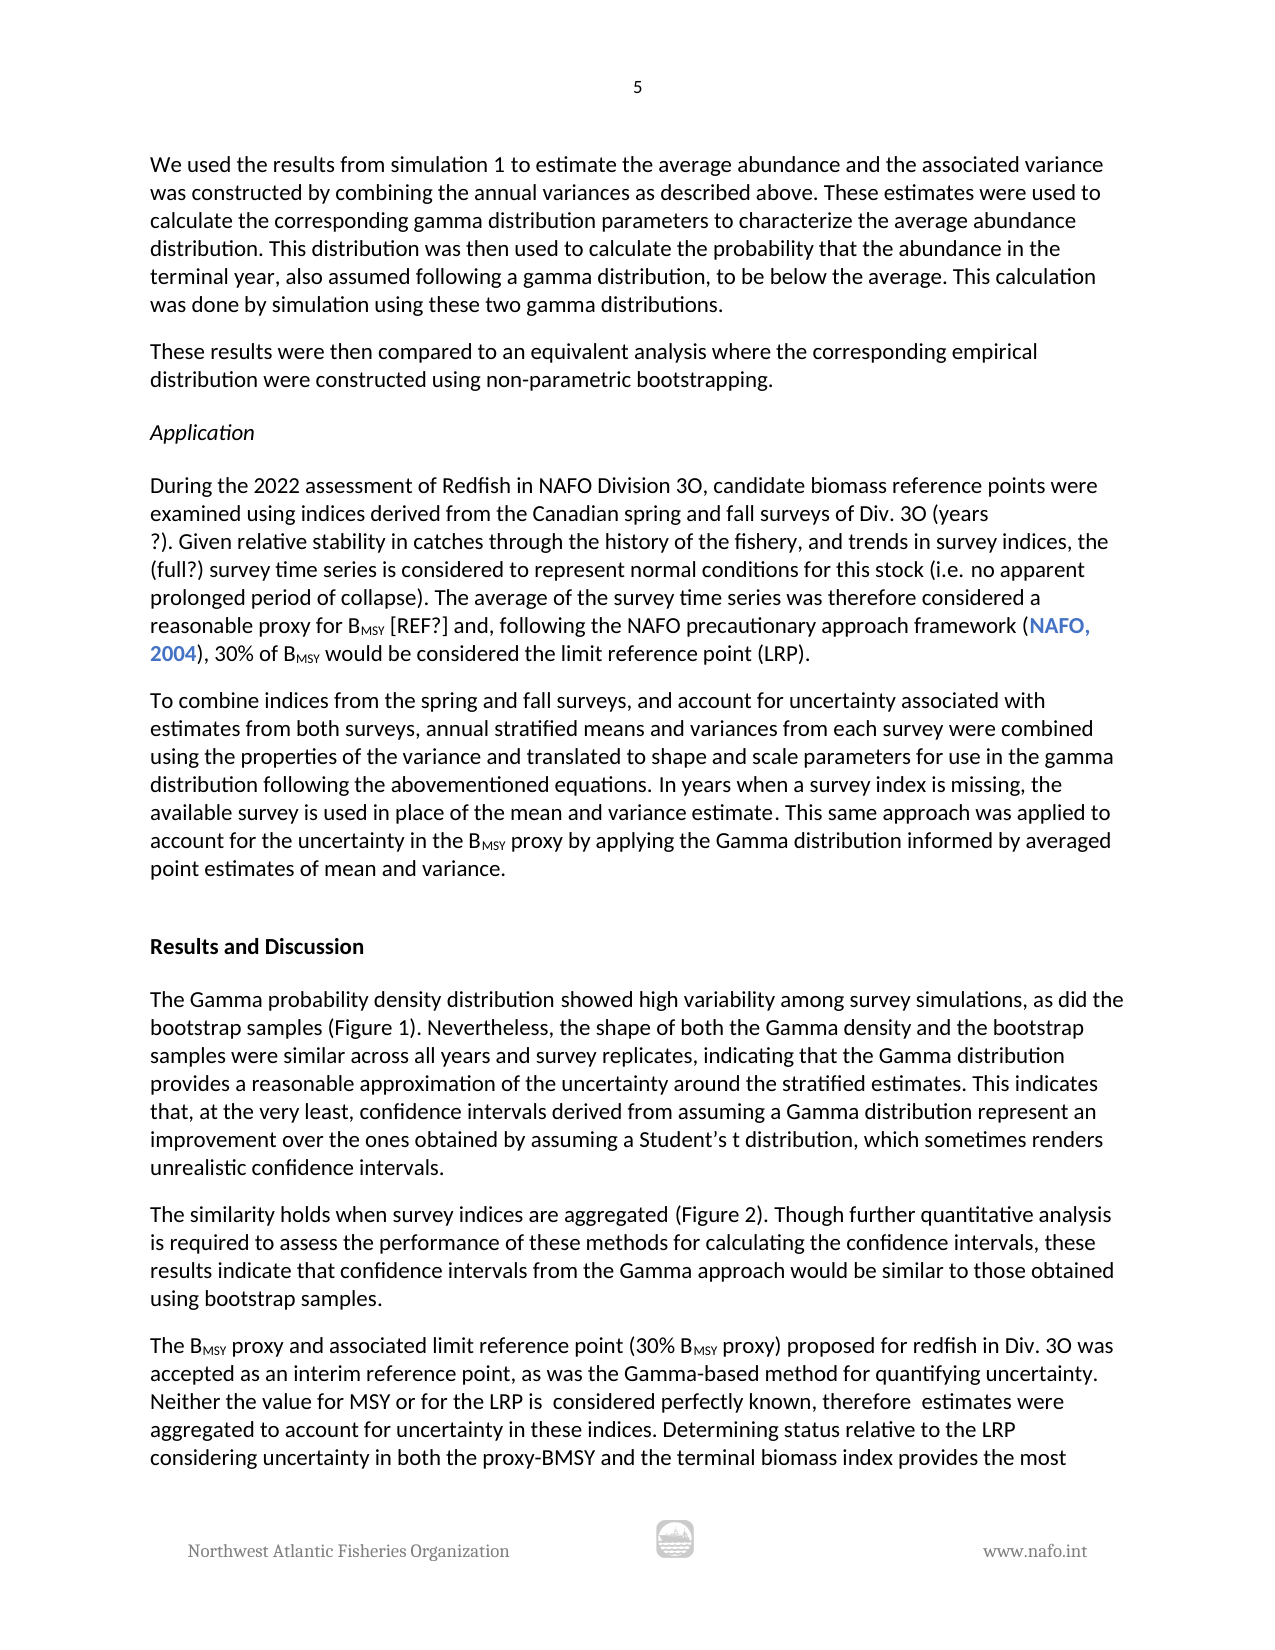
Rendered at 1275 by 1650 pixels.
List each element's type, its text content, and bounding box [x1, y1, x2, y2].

text To combine indices from the spring and fall surveys, and account for uncertainty associated with estimates from both surveys, annual stratified means and variances from each survey were combined using the properties of the variance and translated to shape and scale parameters for use in the gamma distribution following the abovementioned equations. In years when a survey index is missing, the available survey is used in place of the mean and variance estimate. This same approach was applied to account for the uncertainty in the BMSY proxy by applying the Gamma distribution informed by averaged point estimates of mean and variance. [150, 686, 1125, 882]
text These results were then compared to an equivalent analysis where the corresponding empirical distribution were constructed using non-parametric bootstrapping. [150, 337, 1125, 393]
text The similarity holds when survey indices are aggregated (Figure 2). Though further quantitative analysis is required to assess the performance of these methods for calculating the confidence intervals, these results indicate that confidence intervals from the Gamma approach would be similar to those obtained using bootstrap samples. [150, 1200, 1125, 1312]
text The Gamma probability density distribution showed high variability among survey simulations, as did the bootstrap samples (Figure 1). Nevertheless, the shape of both the Gamma density and the bootstrap samples were similar across all years and survey replicates, indicating that the Gamma distribution provides a reasonable approximation of the uncertainty around the stratified estimates. This indicates that, at the very least, confidence intervals derived from assuming a Gamma distribution represent an improvement over the ones obtained by assuming a Student’s t distribution, which sometimes renders unrealistic confidence intervals. [150, 985, 1125, 1181]
picture [656, 1520, 694, 1558]
subtitle Results and Discussion [150, 932, 1125, 960]
text We used the results from simulation 1 to estimate the average abundance and the associated variance was constructed by combining the annual variances as described above. These estimates were used to calculate the corresponding gamma distribution parameters to characterize the average abundance distribution. This distribution was then used to calculate the probability that the abundance in the terminal year, also assumed following a gamma distribution, to be below the average. This calculation was done by simulation using these two gamma distributions. [150, 150, 1125, 318]
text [150, 1331, 1125, 1471]
subtitle Application [150, 418, 1125, 446]
text During the 2022 assessment of Redfish in NAFO Division 3O, candidate biomass reference points were examined using indices derived from the Canadian spring and fall surveys of Div. 3O (years ?). Given relative stability in catches through the history of the fishery, and trends in survey indices, the (full?) survey time series is considered to represent normal conditions for this stock (i.e. no apparent prolonged period of collapse). The average of the survey time series was therefore considered a reasonable proxy for BMSY [REF?] and, following the NAFO precautionary approach framework (NAFO, 2004), 30% of BMSY would be considered the limit reference point (LRP). [150, 471, 1125, 667]
